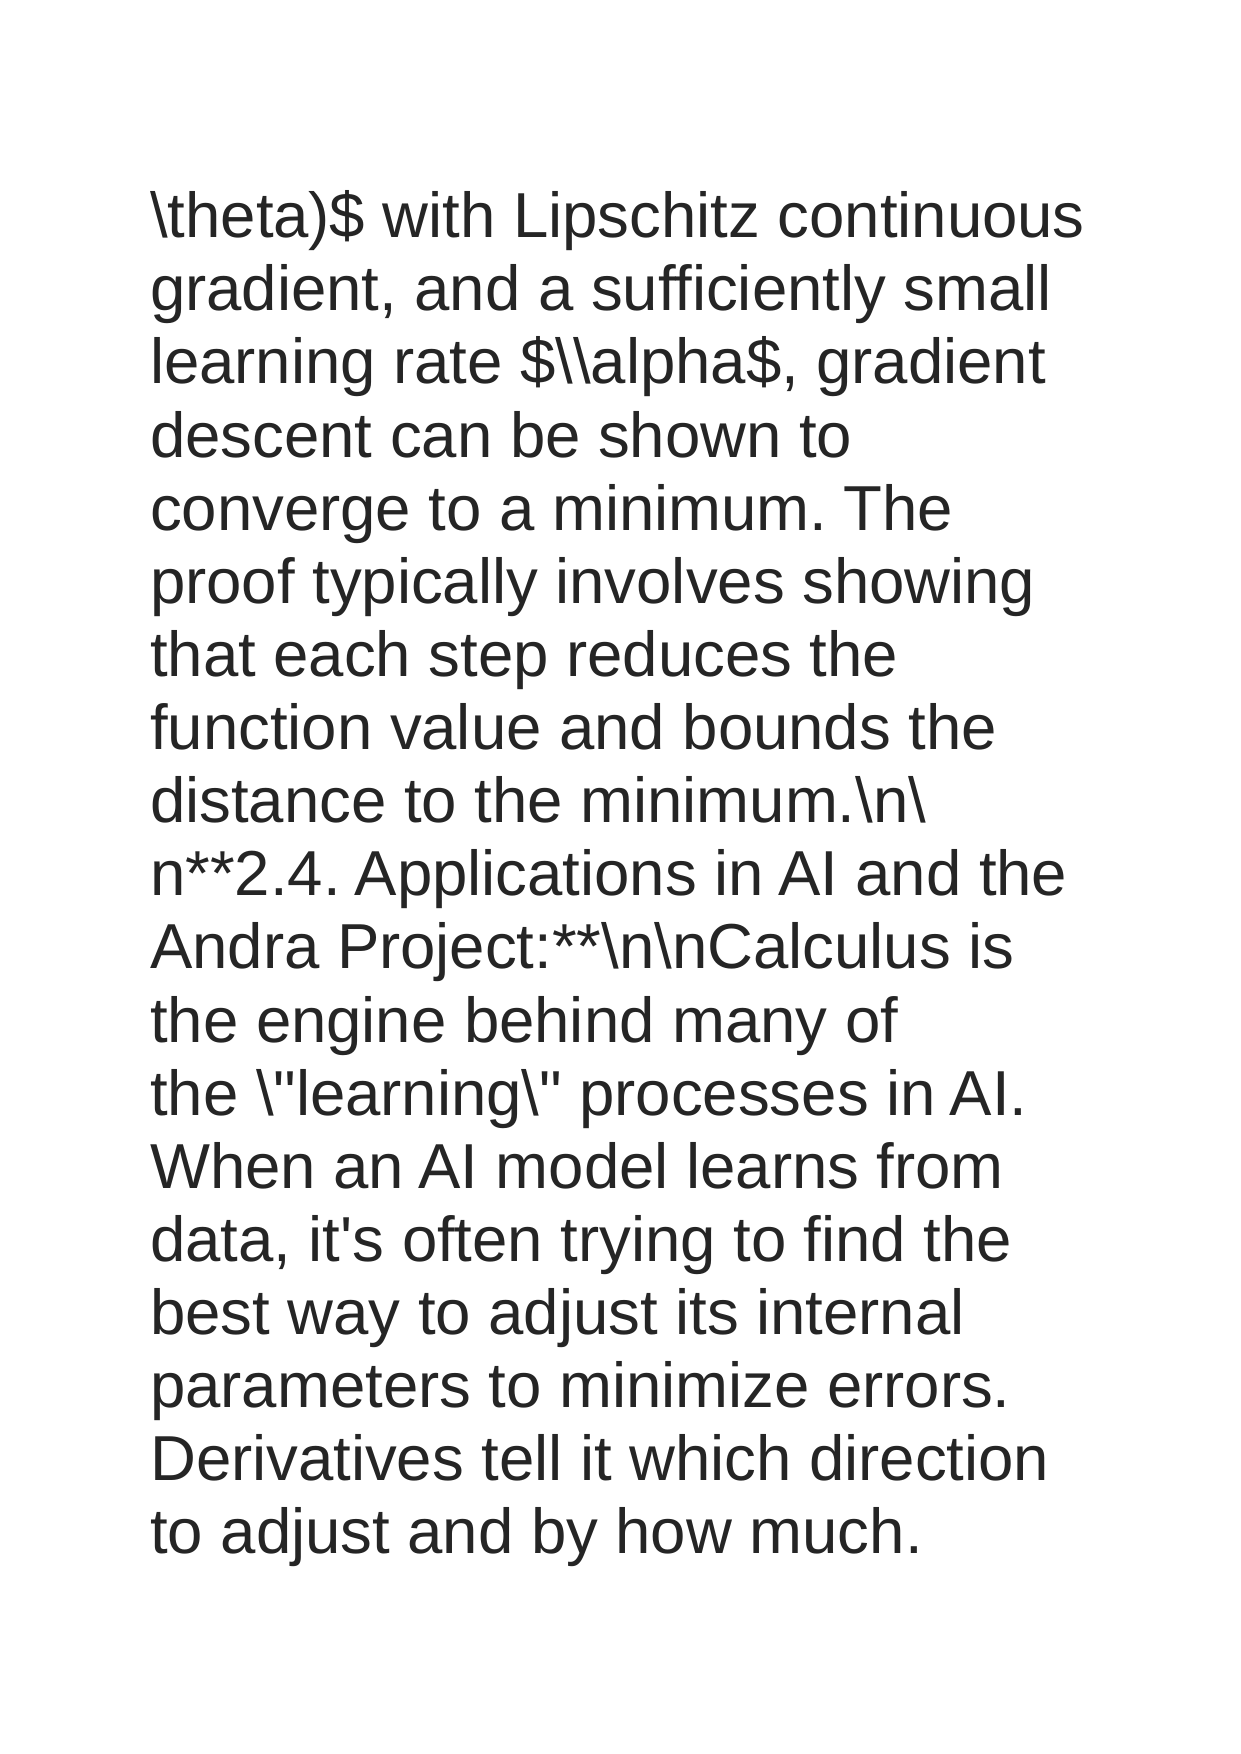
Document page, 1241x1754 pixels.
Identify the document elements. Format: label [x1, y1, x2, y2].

text [150, 184, 1090, 1573]
